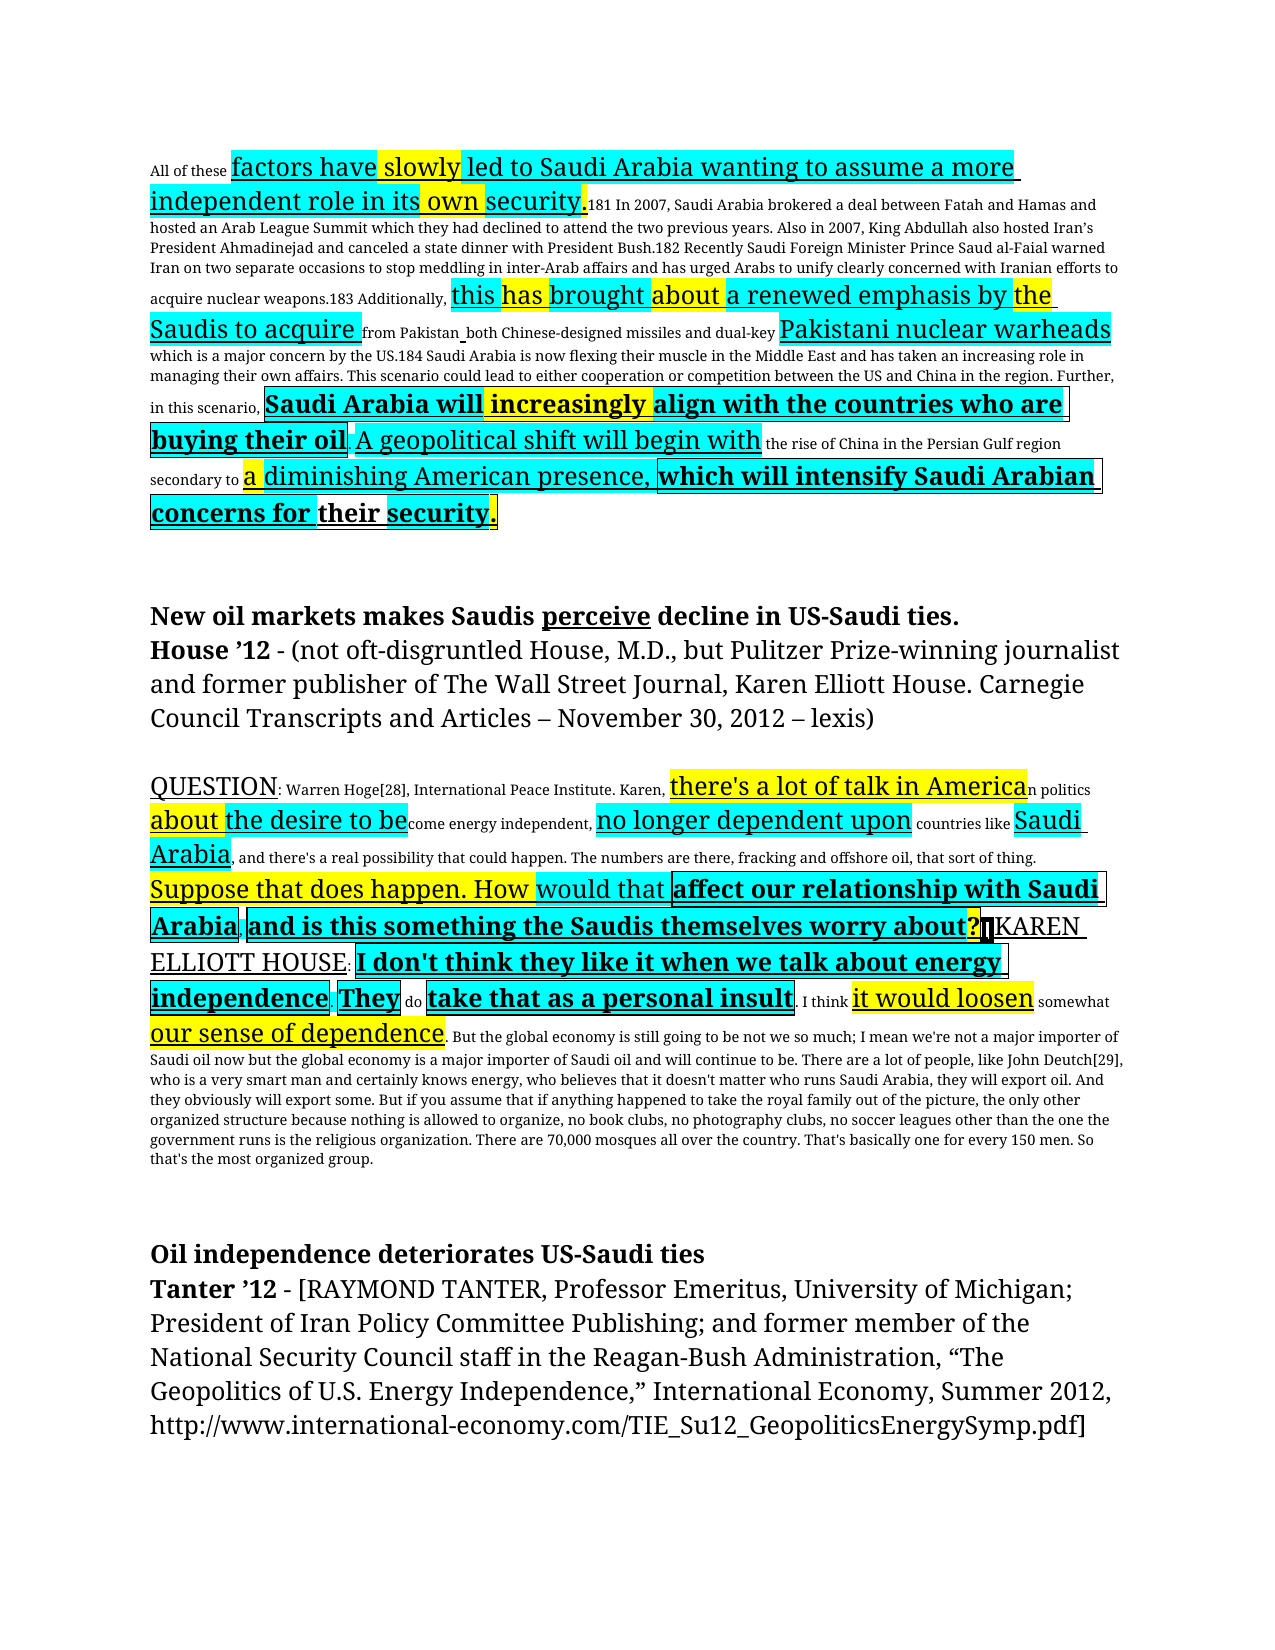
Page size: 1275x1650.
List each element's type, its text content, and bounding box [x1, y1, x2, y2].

text Tanter ’12 - [RAYMOND TANTER, Professor Emeritus, University of Michigan; President of Iran Policy Committee Publishing; and former member of the National Security Council staff in the Reagan-Bush Administration, “The Geopolitics of U.S. Energy Independence,” International Economy, Summer 2012, http://www.international-economy.com/TIE_Su12_GeopoliticsEnergySymp.pdf] [150, 1271, 1125, 1442]
text New oil markets makes Saudis perceive decline in US-Saudi ties. [150, 598, 1125, 632]
text House ’12 - (not oft-disgruntled House, M.D., but Pulitzer Prize-winning journalist and former publisher of The Wall Street Journal, Karen Elliott House. Carnegie Council Transcripts and Articles – November 30, 2012 – lexis) [150, 632, 1125, 735]
text Oil independence deteriorates US-Saudi ties [150, 1237, 1125, 1271]
text All of these factors have slowly led to Saudi Arabia wanting to assume a more independent role in its own security.181 In 2007, Saudi Arabia brokered a deal between Fatah and Hamas and hosted an Arab League Summit which they had declined to attend the two previous years. Also in 2007, King Abdullah also hosted Iran’s President Ahmadinejad and canceled a state dinner with President Bush.182 Recently Saudi Foreign Minister Prince Saud al-Faial warned Iran on two separate occasions to stop meddling in inter-Arab affairs and has urged Arabs to unify clearly concerned with Iranian efforts to acquire nuclear weapons.183 Additionally, this has brought about a renewed emphasis by the Saudis to acquire from Pakistan both Chinese-designed missiles and dual-key Pakistani nuclear warheads which is a major concern by the US.184 Saudi Arabia is now flexing their muscle in the Middle East and has taken an increasing role in managing their own affairs. This scenario could lead to either cooperation or competition between the US and China in the region. Further, in this scenario, Saudi Arabia will increasingly align with the countries who are buying their oil. A geopolitical shift will begin with the rise of China in the Persian Gulf region secondary to a diminishing American presence, which will intensify Saudi Arabian concerns for their security. [150, 150, 1125, 530]
text QUESTION: Warren Hoge[28], International Peace Institute. Karen, there's a lot of talk in American politics about the desire to become energy independent, no longer dependent upon countries like Saudi Arabia, and there's a real possibility that could happen. The numbers are there, fracking and offshore oil, that sort of thing. Suppose that does happen. How would that affect our relationship with Saudi Arabia, and is this something the Saudis themselves worry about? KAREN ELLIOTT HOUSE: I don't think they like it when we talk about energy independence. They do take that as a personal insult. I think it would loosen somewhat our sense of dependence. But the global economy is still going to be not we so much; I mean we're not a major importer of Saudi oil now but the global economy is a major importer of Saudi oil and will continue to be. There are a lot of people, like John Deutch[29], who is a very smart man and certainly knows energy, who believes that it doesn't matter who runs Saudi Arabia, they will export oil. And they obviously will export some. But if you assume that if anything happened to take the royal family out of the picture, the only other organized structure because nothing is allowed to organize, no book clubs, no photography clubs, no soccer leagues other than the one the government runs is the religious organization. There are 70,000 mosques all over the country. That's basically one for every 150 men. So that's the most organized group. [150, 769, 1125, 1169]
